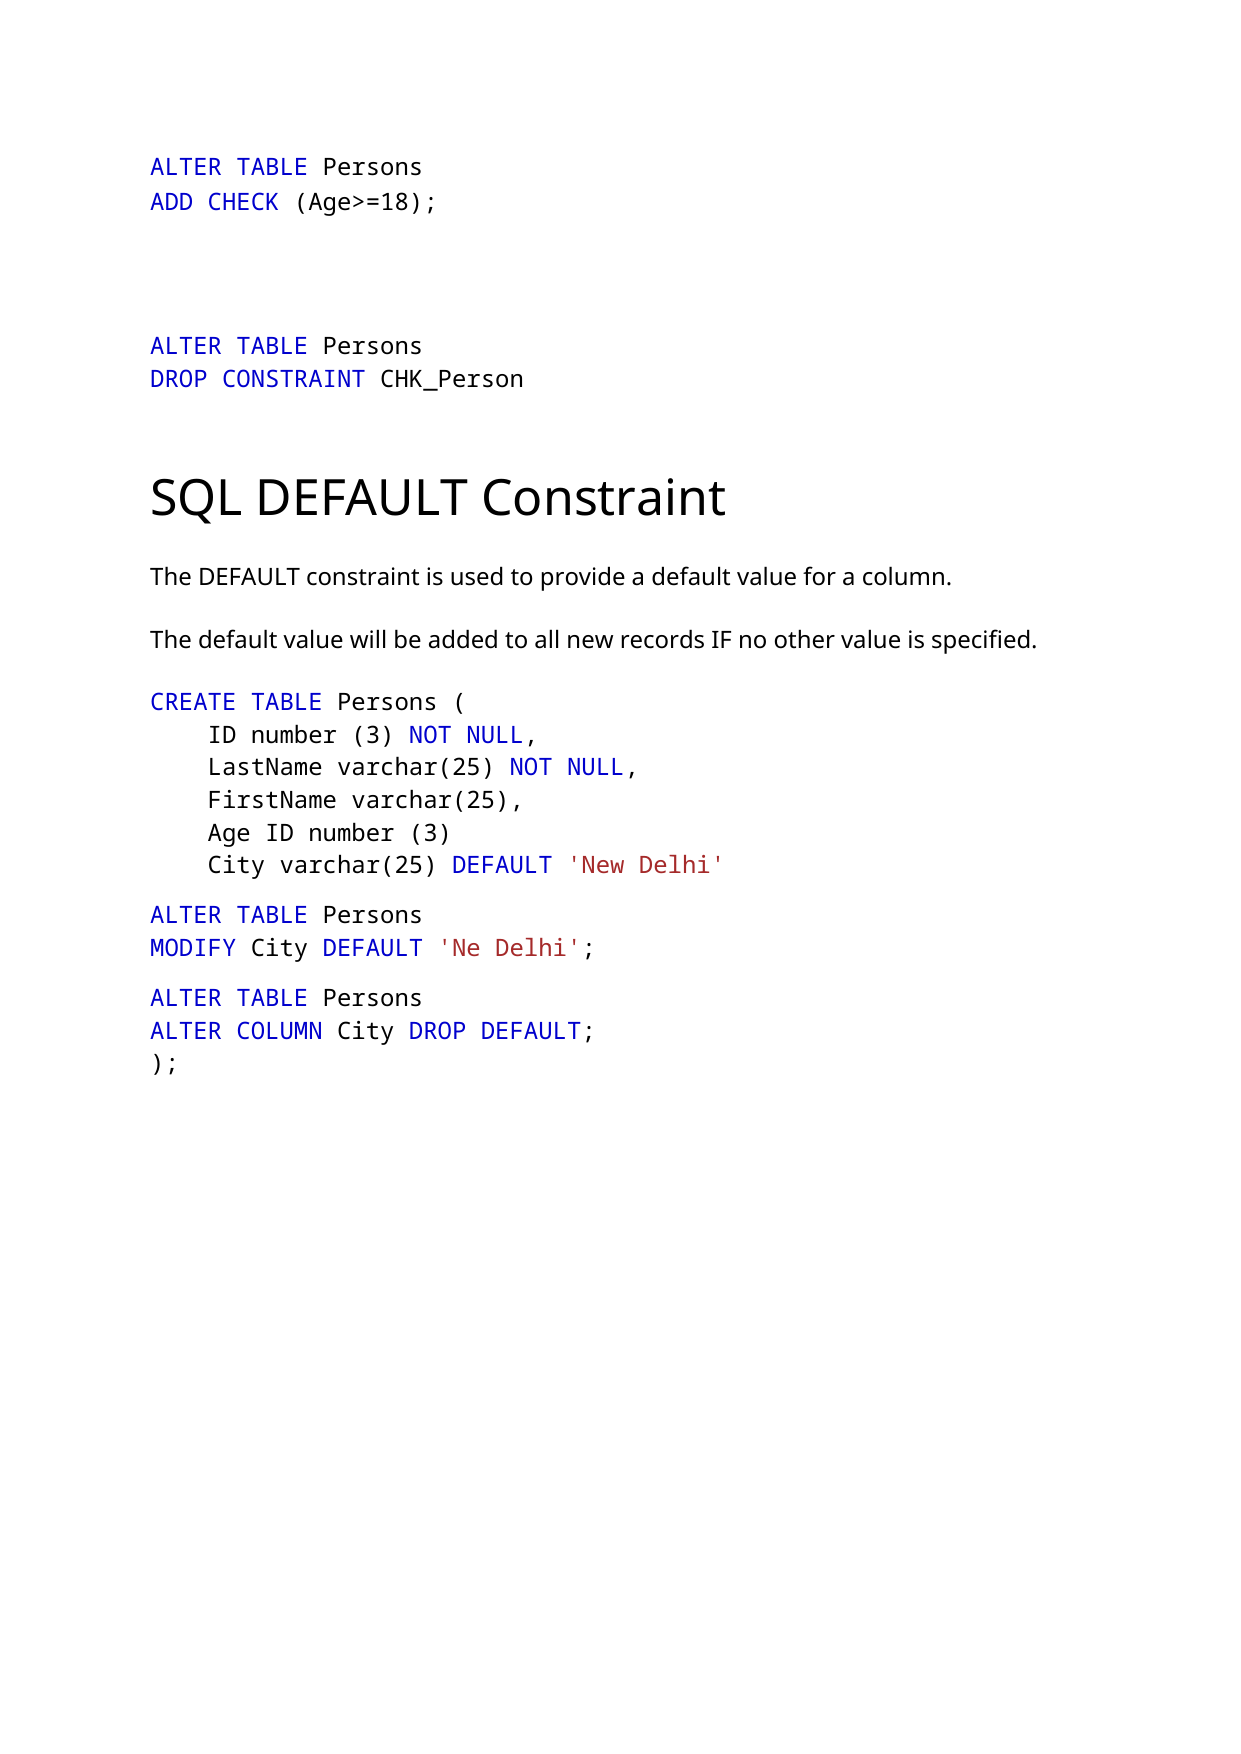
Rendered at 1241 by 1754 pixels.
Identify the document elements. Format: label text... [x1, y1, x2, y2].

text ALTER TABLE Persons ADD CHECK (Age>=18); [150, 150, 1090, 218]
text ALTER TABLE Persons MODIFY City DEFAULT 'Ne Delhi'; [423, 898, 1090, 963]
text The default value will be added to all new records IF no other value is specified. [150, 622, 1090, 655]
text ALTER TABLE Persons ALTER COLUMN City DROP DEFAULT; ); [150, 981, 1090, 1079]
text The DEFAULT constraint is used to provide a default value for a column. [150, 560, 1090, 592]
subtitle SQL DEFAULT Constraint [150, 462, 1090, 530]
text CREATE TABLE Persons ( ID number (3) NOT NULL, LastName varchar(25) NOT NULL, FirstName varchar(25), Age ID number (3) City varchar(25) DEFAULT 'New Delhi' [466, 685, 1090, 881]
text ALTER TABLE Persons DROP CONSTRAINT CHK_Person [423, 329, 1090, 394]
